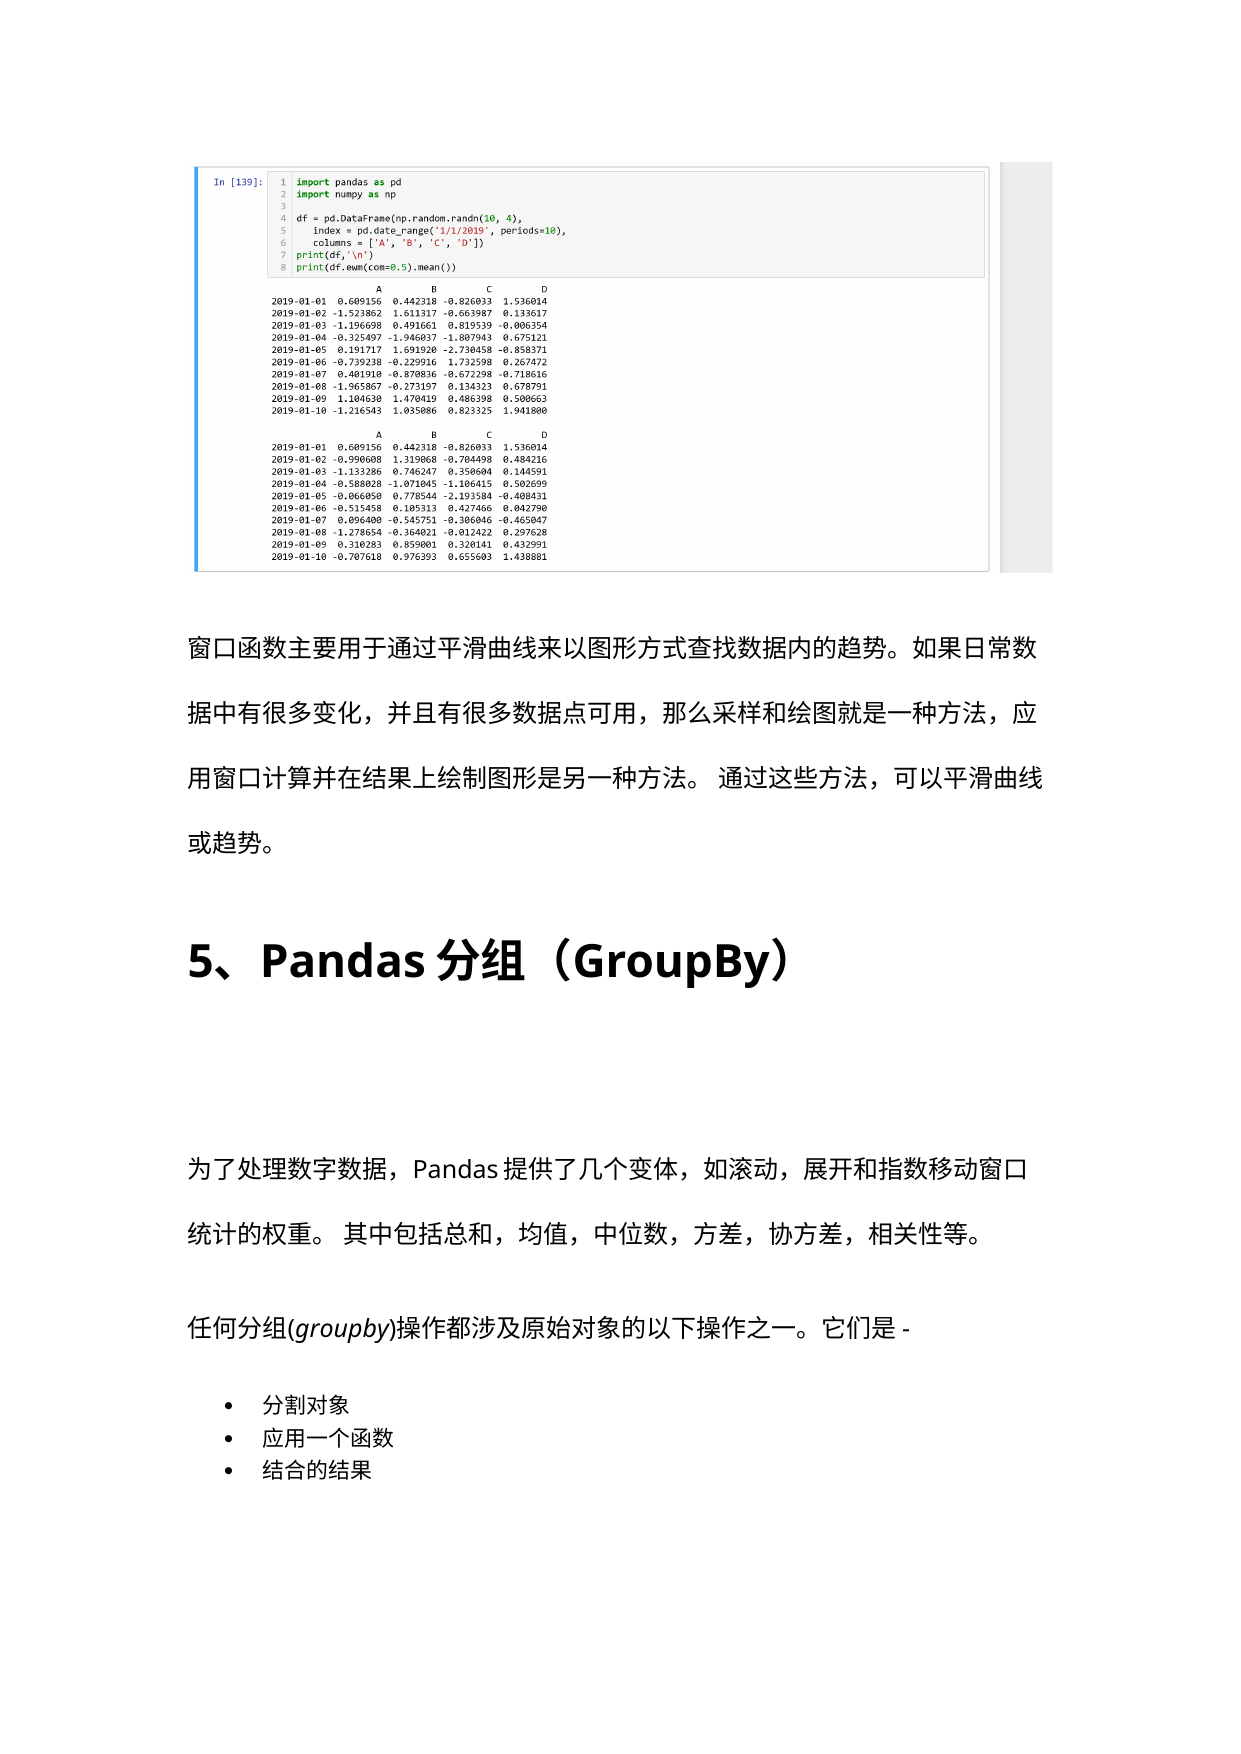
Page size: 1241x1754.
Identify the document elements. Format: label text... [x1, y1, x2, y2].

text 为了处理数字数据，Pandas提供了几个变体，如滚动，展开和指数移动窗口统计的权重。 其中包括总和，均值，中位数，方差，协方差，相关性等。 [187, 1135, 1053, 1265]
text 任何分组(groupby)操作都涉及原始对象的以下操作之一。它们是 - [187, 1294, 1053, 1359]
list 分割对象 [225, 1388, 1053, 1421]
text 窗口函数主要用于通过平滑曲线来以图形方式查找数据内的趋势。如果日常数据中有很多变化，并且有很多数据点可用，那么采样和绘图就是一种方法，应用窗口计算并在结果上绘制图形是另一种方法。 通过这些方法，可以平滑曲线或趋势。 [187, 614, 1053, 874]
picture [187, 162, 1053, 573]
subtitle 5、Pandas分组（GroupBy） [187, 909, 1053, 1007]
list 结合的结果 [225, 1453, 1053, 1486]
list 应用一个函数 [225, 1421, 1053, 1453]
